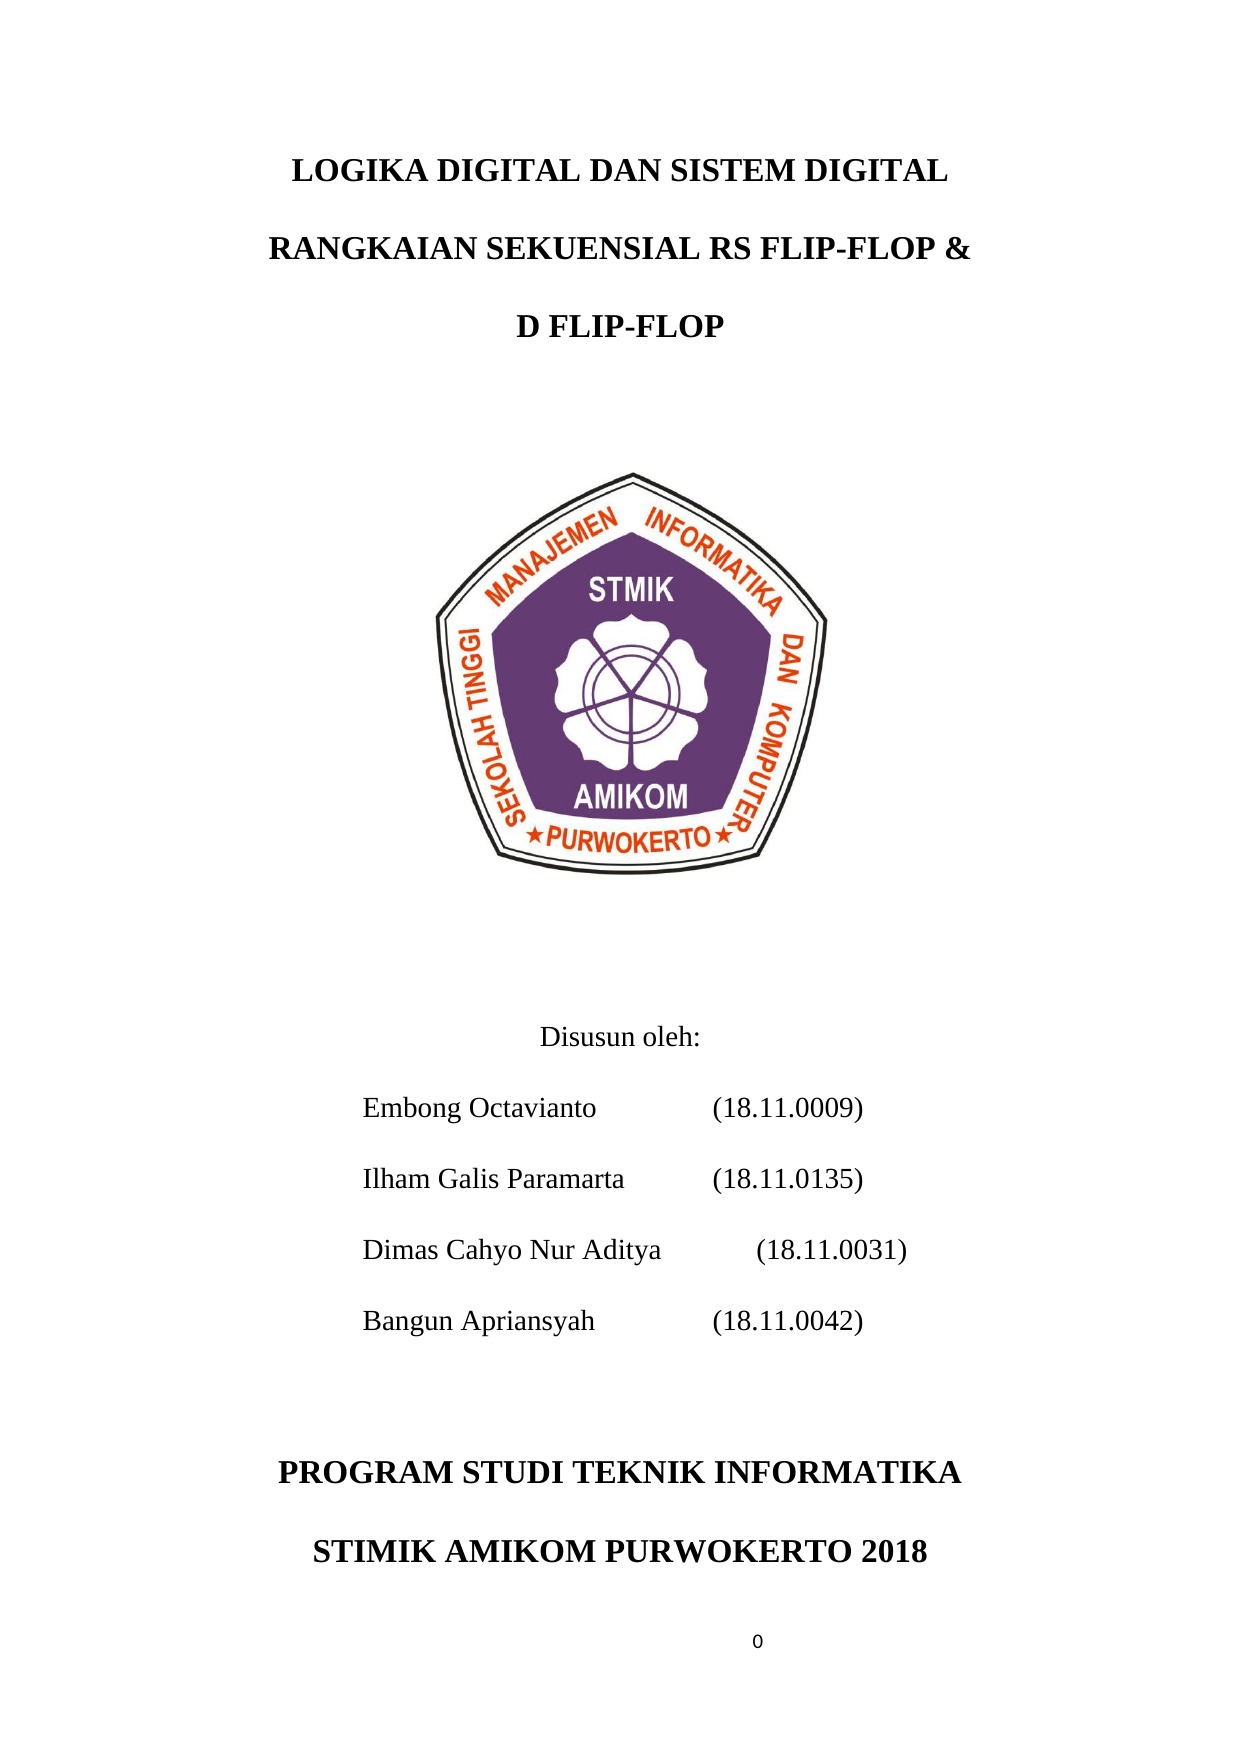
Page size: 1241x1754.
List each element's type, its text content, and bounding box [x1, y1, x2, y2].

text Disusun oleh: [187, 1019, 1053, 1052]
text PROGRAM STUDI TEKNIK INFORMATIKA [187, 1453, 1053, 1491]
text LOGIKA DIGITAL DAN SISTEM DIGITAL [187, 150, 1053, 188]
text STIMIK AMIKOM PURWOKERTO 2018 [187, 1531, 1053, 1569]
text Embong Octavianto (18.11.0009) [362, 1090, 1053, 1123]
picture [427, 472, 839, 882]
text D FLIP-FLOP [187, 307, 1053, 345]
text Ilham Galis Paramarta (18.11.0135) [362, 1161, 1053, 1194]
text RANGKAIAN SEKUENSIAL RS FLIP-FLOP & [187, 228, 1053, 267]
text Bangun Apriansyah (18.11.0042) [362, 1303, 1053, 1337]
text Dimas Cahyo Nur Aditya (18.11.0031) [362, 1232, 1053, 1266]
